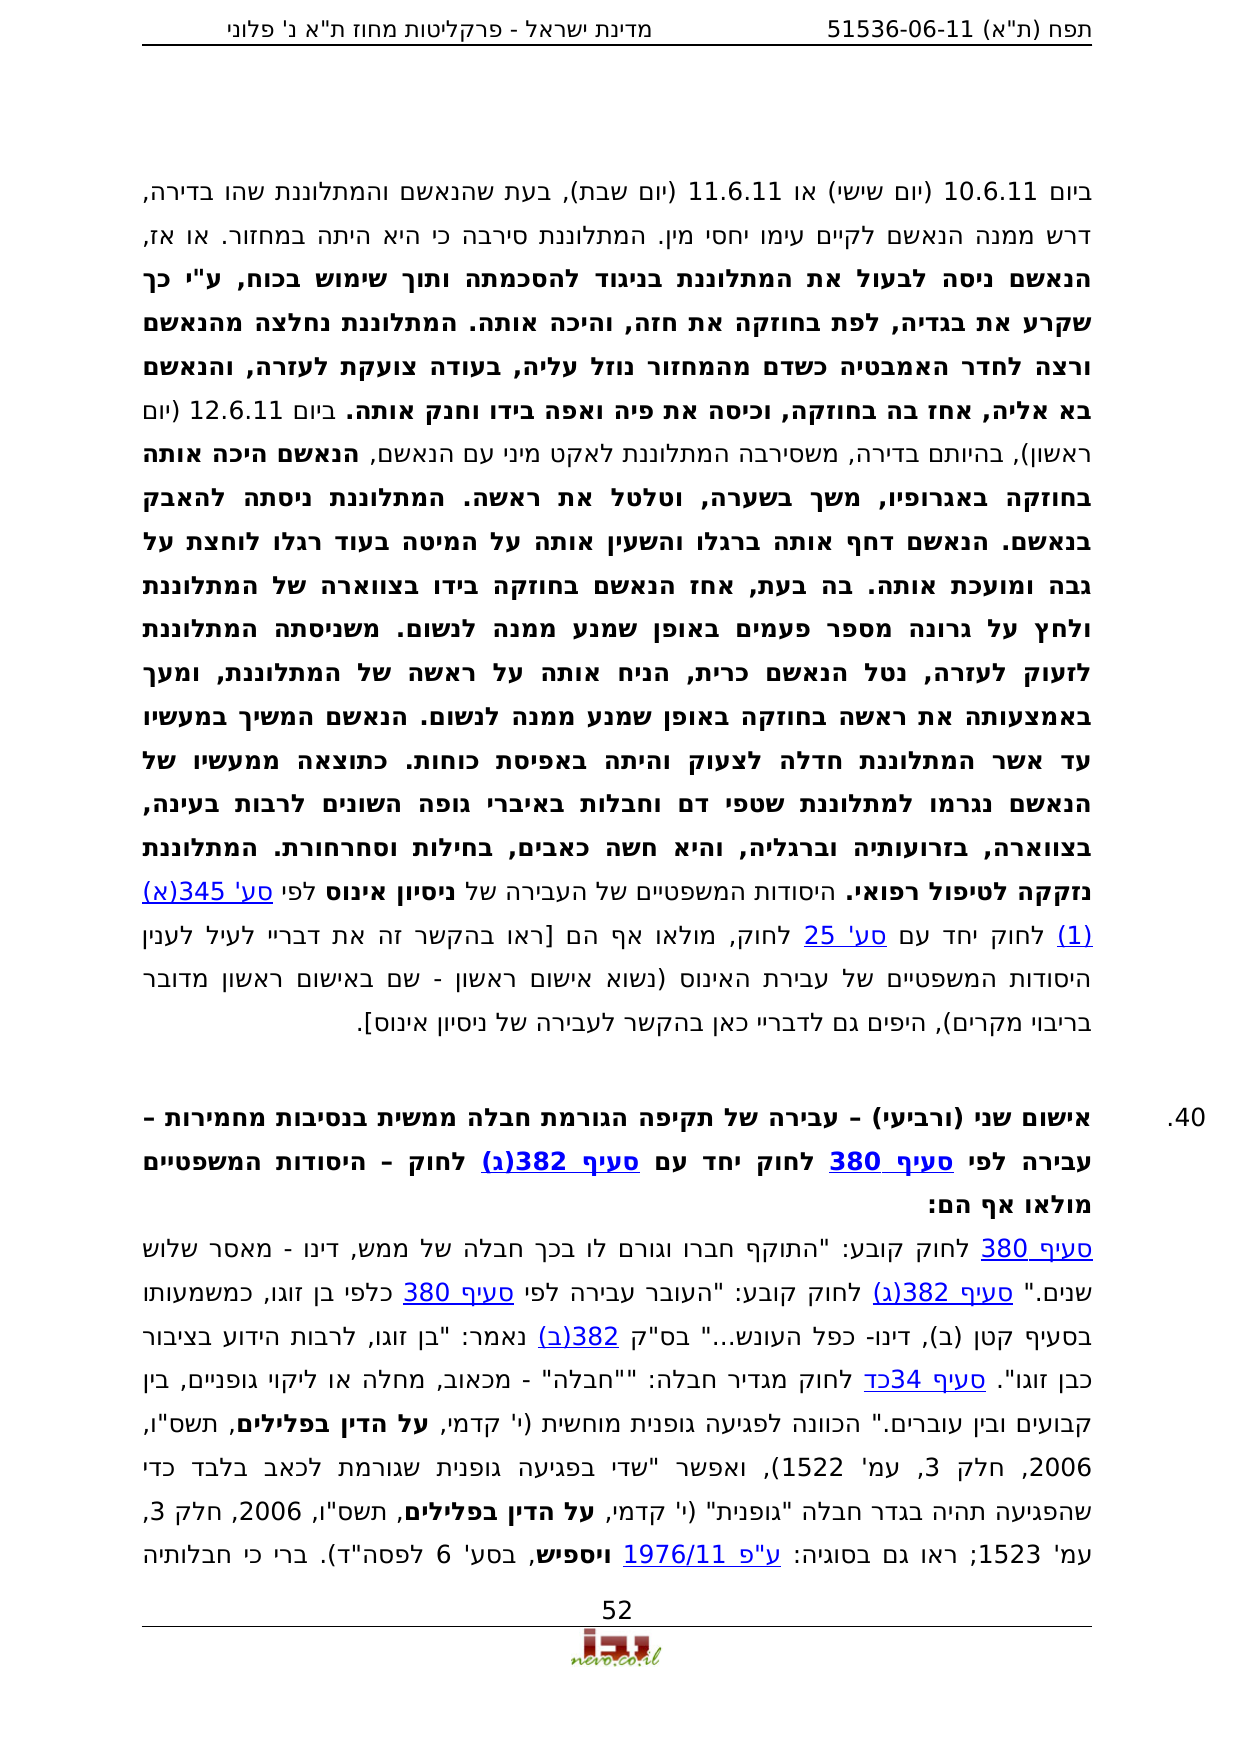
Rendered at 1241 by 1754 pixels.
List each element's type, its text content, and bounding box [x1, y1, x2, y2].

list אישום שני (ורביעי) – עבירה של תקיפה הגורמת חבלה ממשית בנסיבות מחמירות – עבירה לפי סעיף 380 לחוק יחד עם סעיף 382(ג) לחוק – היסודות המשפטיים מולאו אף הם: [142, 1103, 1166, 1220]
text ביום 10.6.11 (יום שישי) או 11.6.11 (יום שבת), בעת שהנאשם והמתלוננת שהו בדירה, דרש ממנה הנאשם לקיים עימו יחסי מין. המתלוננת סירבה כי היא היתה במחזור. או אז, הנאשם ניסה לבעול את המתלוננת בניגוד להסכמתה ותוך שימוש בכוח, ע"י כך שקרע את בגדיה, לפת בחוזקה את חזה, והיכה אותה. המתלוננת נחלצה מהנאשם ורצה לחדר האמבטיה כשדם מהמחזור נוזל עליה, בעודה צועקת לעזרה, והנאשם בא אליה, אחז בה בחוזקה, וכיסה את פיה ואפה בידו וחנק אותה. ביום 12.6.11 (יום ראשון), בהיותם בדירה, משסירבה המתלוננת לאקט מיני עם הנאשם, הנאשם היכה אותה בחוזקה באגרופיו, משך בשערה, וטלטל את ראשה. המתלוננת ניסתה להאבק בנאשם. הנאשם דחף אותה ברגלו והשעין אותה על המיטה בעוד רגלו לוחצת על גבה ומועכת אותה. בה בעת, אחז הנאשם בחוזקה בידו בצווארה של המתלוננת ולחץ על גרונה מספר פעמים באופן שמנע ממנה לנשום. משניסתה המתלוננת לזעוק לעזרה, נטל הנאשם כרית, הניח אותה על ראשה של המתלוננת, ומעך באמצעותה את ראשה בחוזקה באופן שמנע ממנה לנשום. הנאשם המשיך במעשיו עד אשר המתלוננת חדלה לצעוק והיתה באפיסת כוחות. כתוצאה ממעשיו של הנאשם נגרמו למתלוננת שטפי דם וחבלות באיברי גופה השונים לרבות בעינה, בצווארה, בזרועותיה וברגליה, והיא חשה כאבים, בחילות וסחרחורת. המתלוננת נזקקה לטיפול רפואי. היסודות המשפטיים של העבירה של ניסיון אינוס לפי סע' 345(א)(1) לחוק יחד עם סע' 25 לחוק, מולאו אף הם [ראו בהקשר זה את דבריי לעיל לענין היסודות המשפטיים של עבירת האינוס (נשוא אישום ראשון - שם באישום ראשון מדובר בריבוי מקרים), היפים גם לדבריי כאן בהקשר לעבירה של ניסיון אינוס]. [142, 177, 1092, 1038]
picture [571, 1628, 663, 1667]
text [142, 1234, 1092, 1570]
